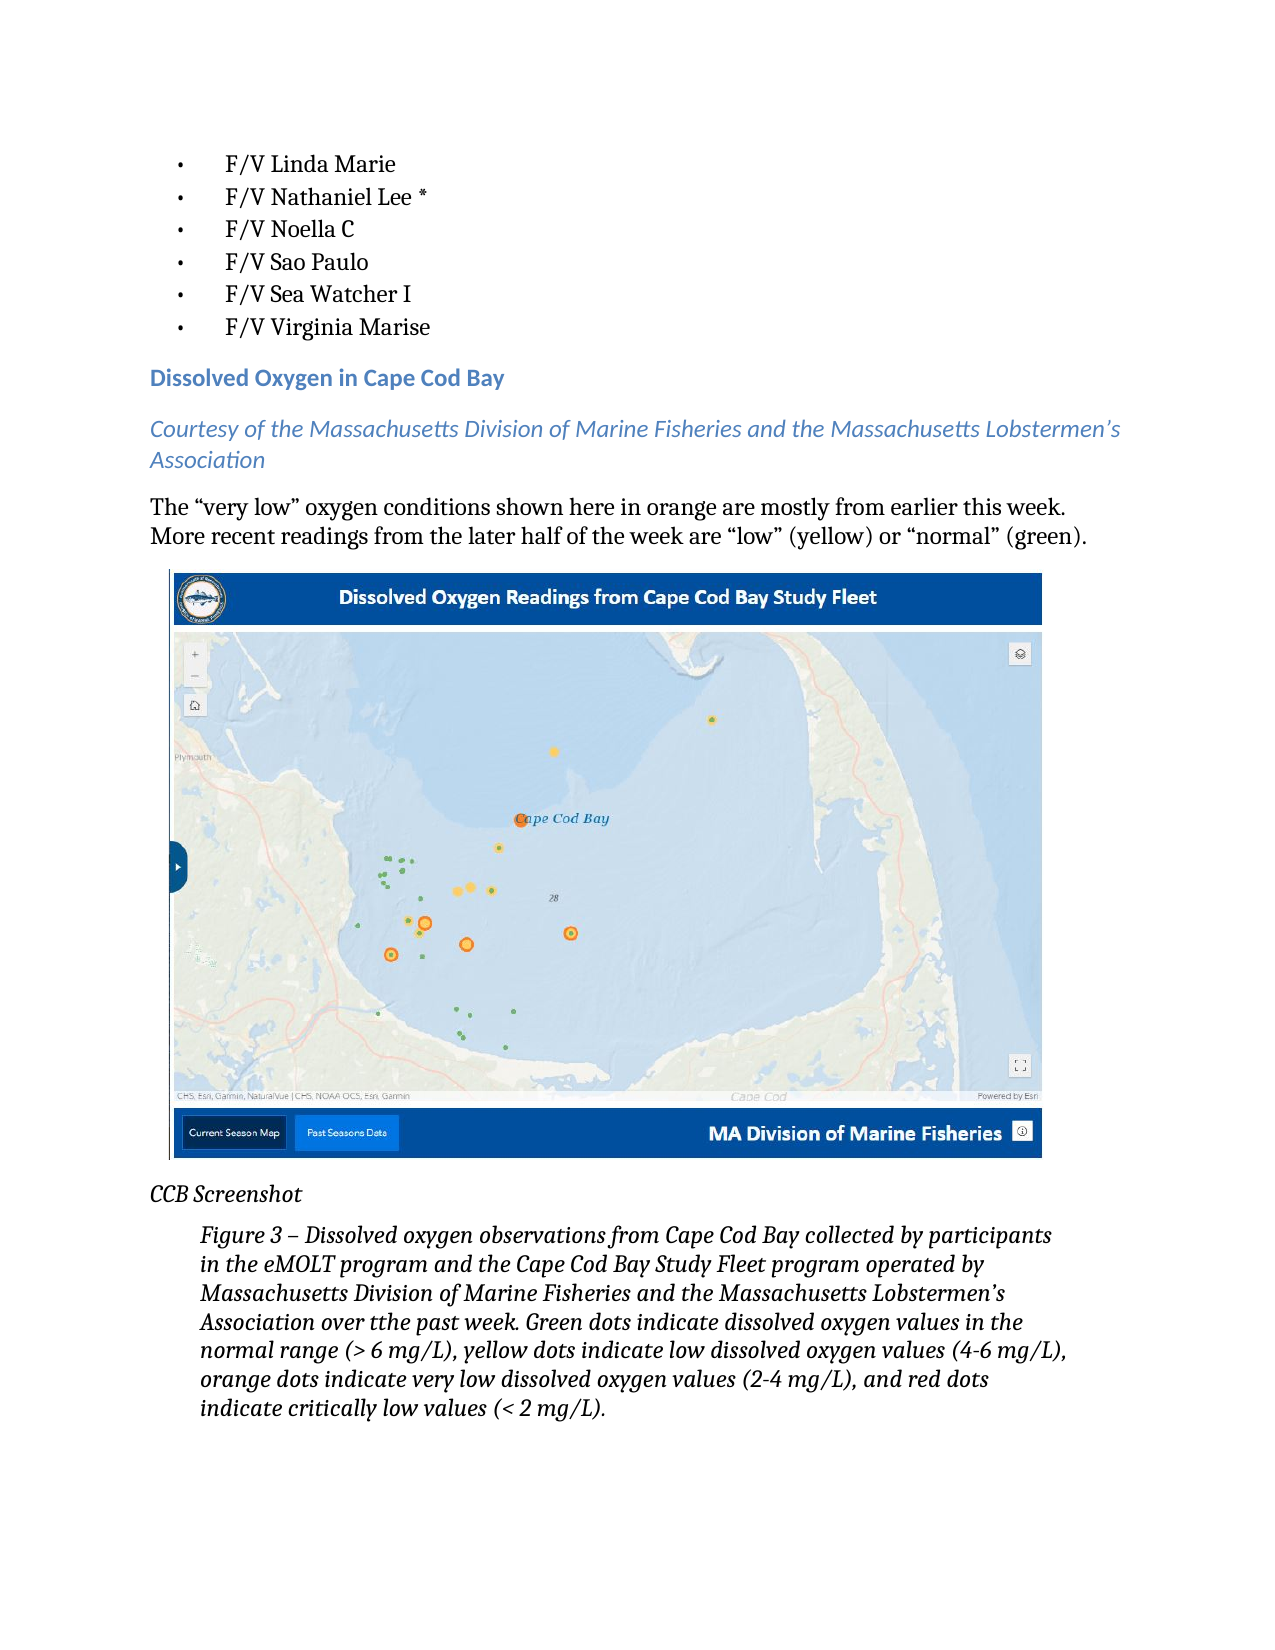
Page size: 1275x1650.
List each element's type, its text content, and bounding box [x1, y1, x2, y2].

list F/V Nathaniel Lee * [175, 182, 1125, 211]
list F/V Sea Watcher I [175, 280, 1125, 309]
subtitle Courtesy of the Massachusetts Division of Marine Fisheries and the Massachusetts Lobstermen’s Association [150, 413, 1125, 474]
list F/V Noella C [175, 215, 1125, 244]
picture [168, 569, 1044, 1160]
list F/V Linda Marie [175, 150, 1125, 179]
text CCB Screenshot [150, 1180, 1125, 1209]
list F/V Virginia Marise [175, 312, 1125, 341]
text Figure 3 – Dissolved oxygen observations from Cape Cod Bay collected by participants in the eMOLT program and the Cape Cod Bay Study Fleet program operated by Massachusetts Division of Marine Fisheries and the Massachusetts Lobstermen’s Association over tthe past week. Green dots indicate dissolved oxygen values in the normal range (> 6 mg/L), yellow dots indicate low dissolved oxygen values (4-6 mg/L), orange dots indicate very low dissolved oxygen values (2-4 mg/L), and red dots indicate critically low values (< 2 mg/L). [200, 1221, 1075, 1422]
subtitle Dissolved Oxygen in Cape Cod Bay [150, 362, 1125, 393]
text The “very low” oxygen conditions shown here in orange are mostly from earlier this week. More recent readings from the later half of the week are “low” (yellow) or “normal” (green). [150, 493, 1125, 551]
list F/V Sao Paulo [175, 247, 1125, 276]
